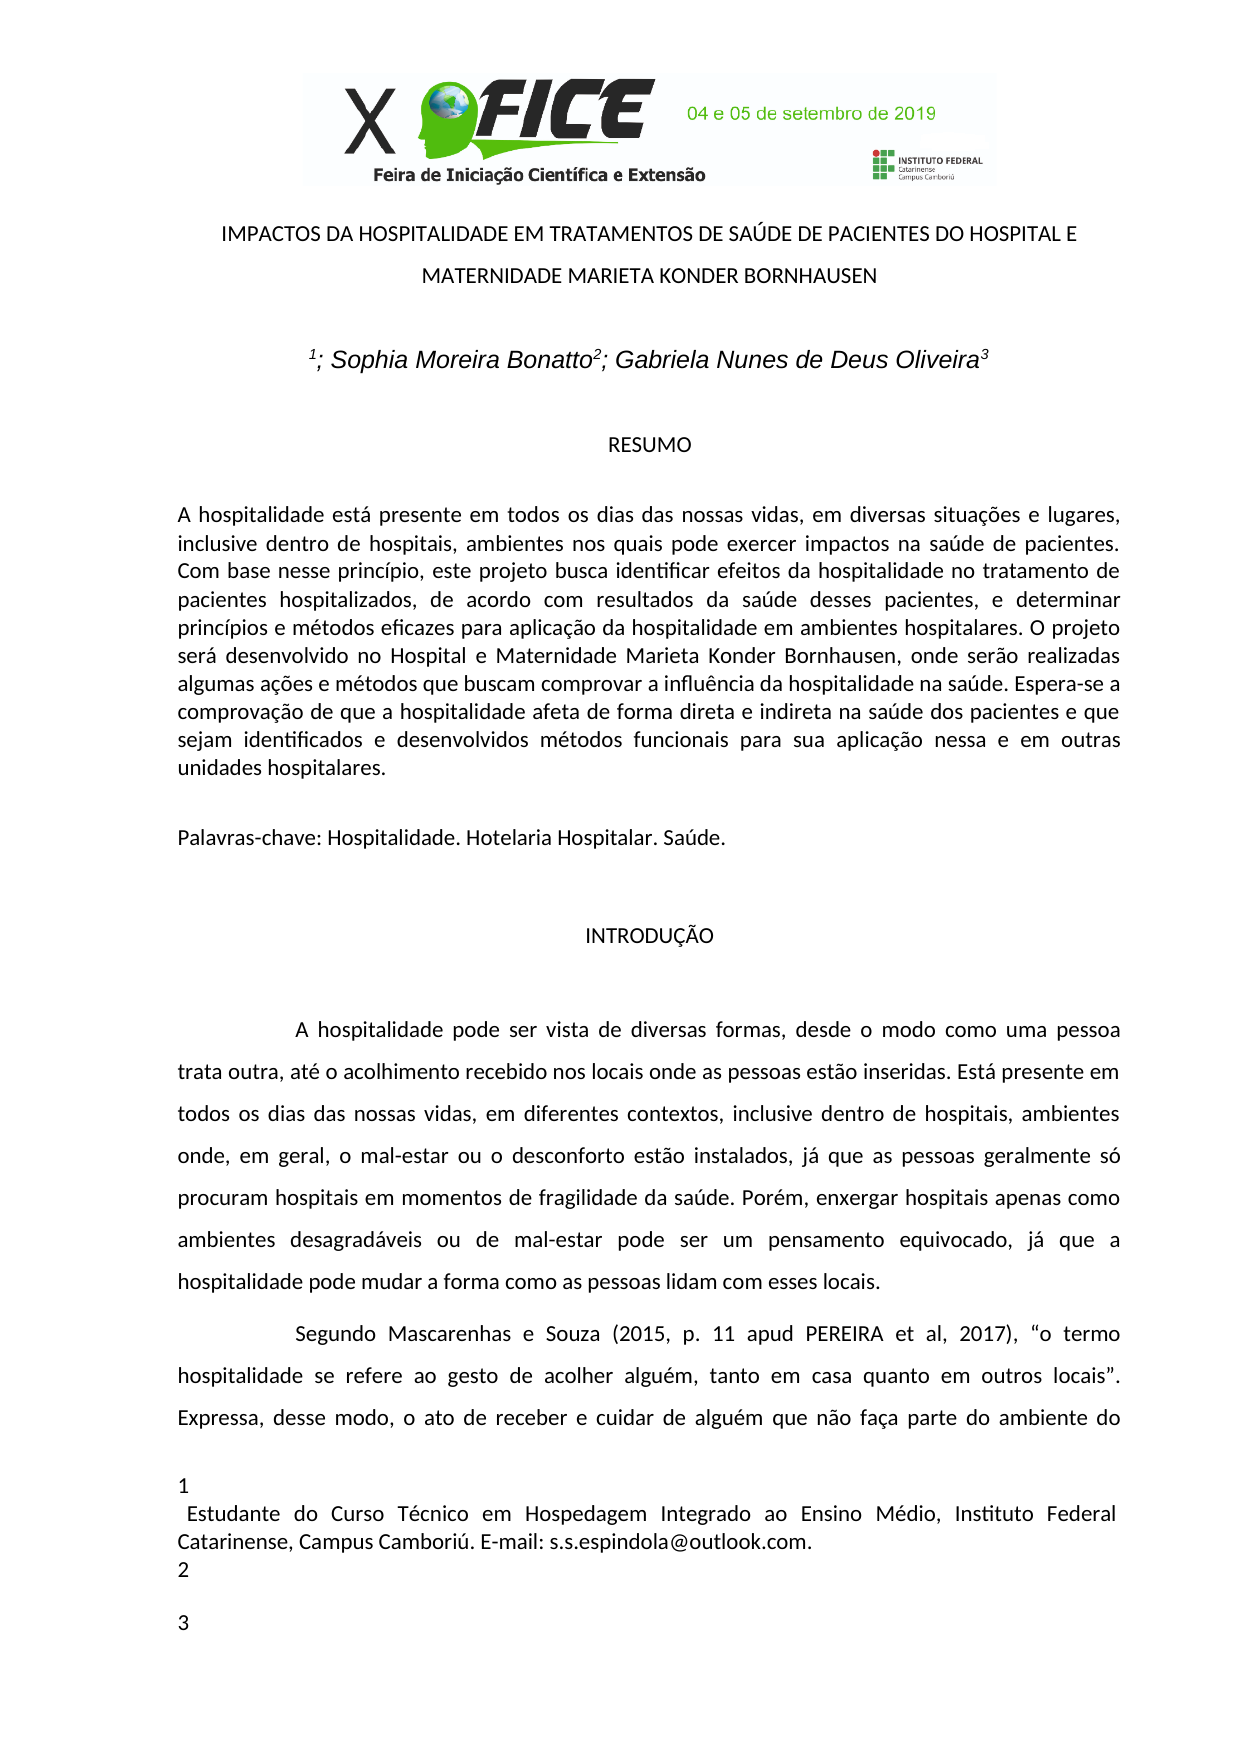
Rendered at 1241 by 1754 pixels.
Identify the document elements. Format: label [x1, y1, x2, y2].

picture [302, 73, 997, 186]
